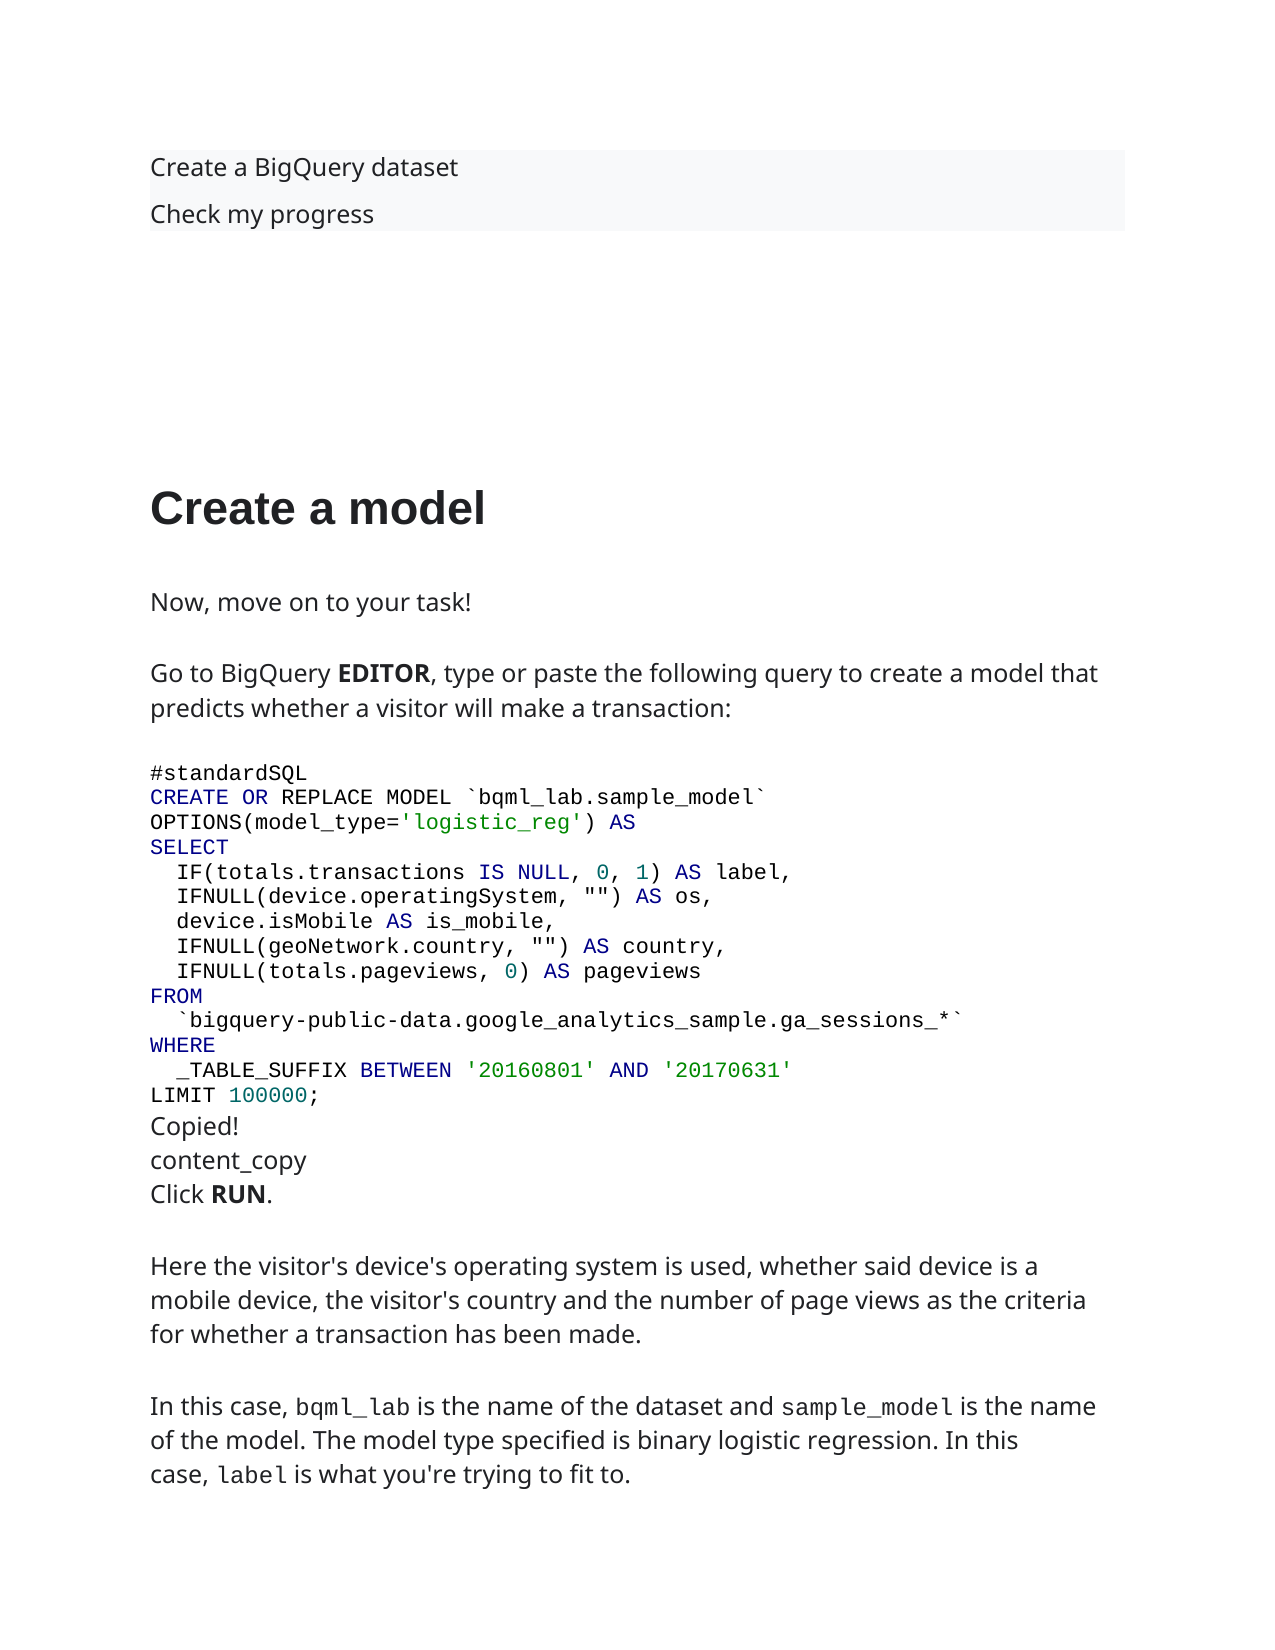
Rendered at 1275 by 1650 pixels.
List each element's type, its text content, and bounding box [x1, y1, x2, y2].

text IF(totals.transactions IS NULL, 0, 1) AS label, [150, 861, 1125, 886]
text Create a BigQuery dataset [150, 150, 1125, 184]
text IFNULL(totals.pageviews, 0) AS pageviews [150, 960, 1125, 985]
text IFNULL(geoNetwork.country, "") AS country, [150, 935, 1125, 960]
text content_copy [150, 1143, 1125, 1177]
text WHERE [150, 1034, 1125, 1059]
text _TABLE_SUFFIX BETWEEN '20160801' AND '20170631' [150, 1059, 1125, 1084]
text Now, move on to your task! [150, 584, 1125, 619]
text In this case, bqml_lab is the name of the dataset and sample_model is the name of the model. The model type specified is binary logistic regression. In this case, label is what you're trying to fit to. [150, 1388, 1125, 1490]
text device.isMobile AS is_mobile, [150, 911, 1125, 935]
text FROM [150, 985, 1125, 1010]
text CREATE OR REPLACE MODEL `bqml_lab.sample_model` [150, 787, 1125, 811]
text SELECT [150, 836, 1125, 861]
text Go to BigQuery EDITOR, type or paste the following query to create a model that predicts whether a visitor will make a transaction: [150, 656, 1125, 724]
text `bigquery-public-data.google_analytics_sample.ga_sessions_*` [150, 1010, 1125, 1034]
text Copied! [150, 1109, 1125, 1143]
text OPTIONS(model_type='logistic_reg') AS [150, 811, 1125, 836]
text IFNULL(device.operatingSystem, "") AS os, [150, 886, 1125, 911]
text Create a model [150, 481, 1125, 534]
text Click RUN. [150, 1177, 1125, 1211]
text Check my progress [150, 197, 1125, 231]
text LIMIT 100000; [150, 1084, 1125, 1109]
text Here the visitor's device's operating system is used, whether said device is a mobile device, the visitor's country and the number of page views as the criteria for whether a transaction has been made. [150, 1248, 1125, 1351]
text #standardSQL [150, 762, 1125, 787]
